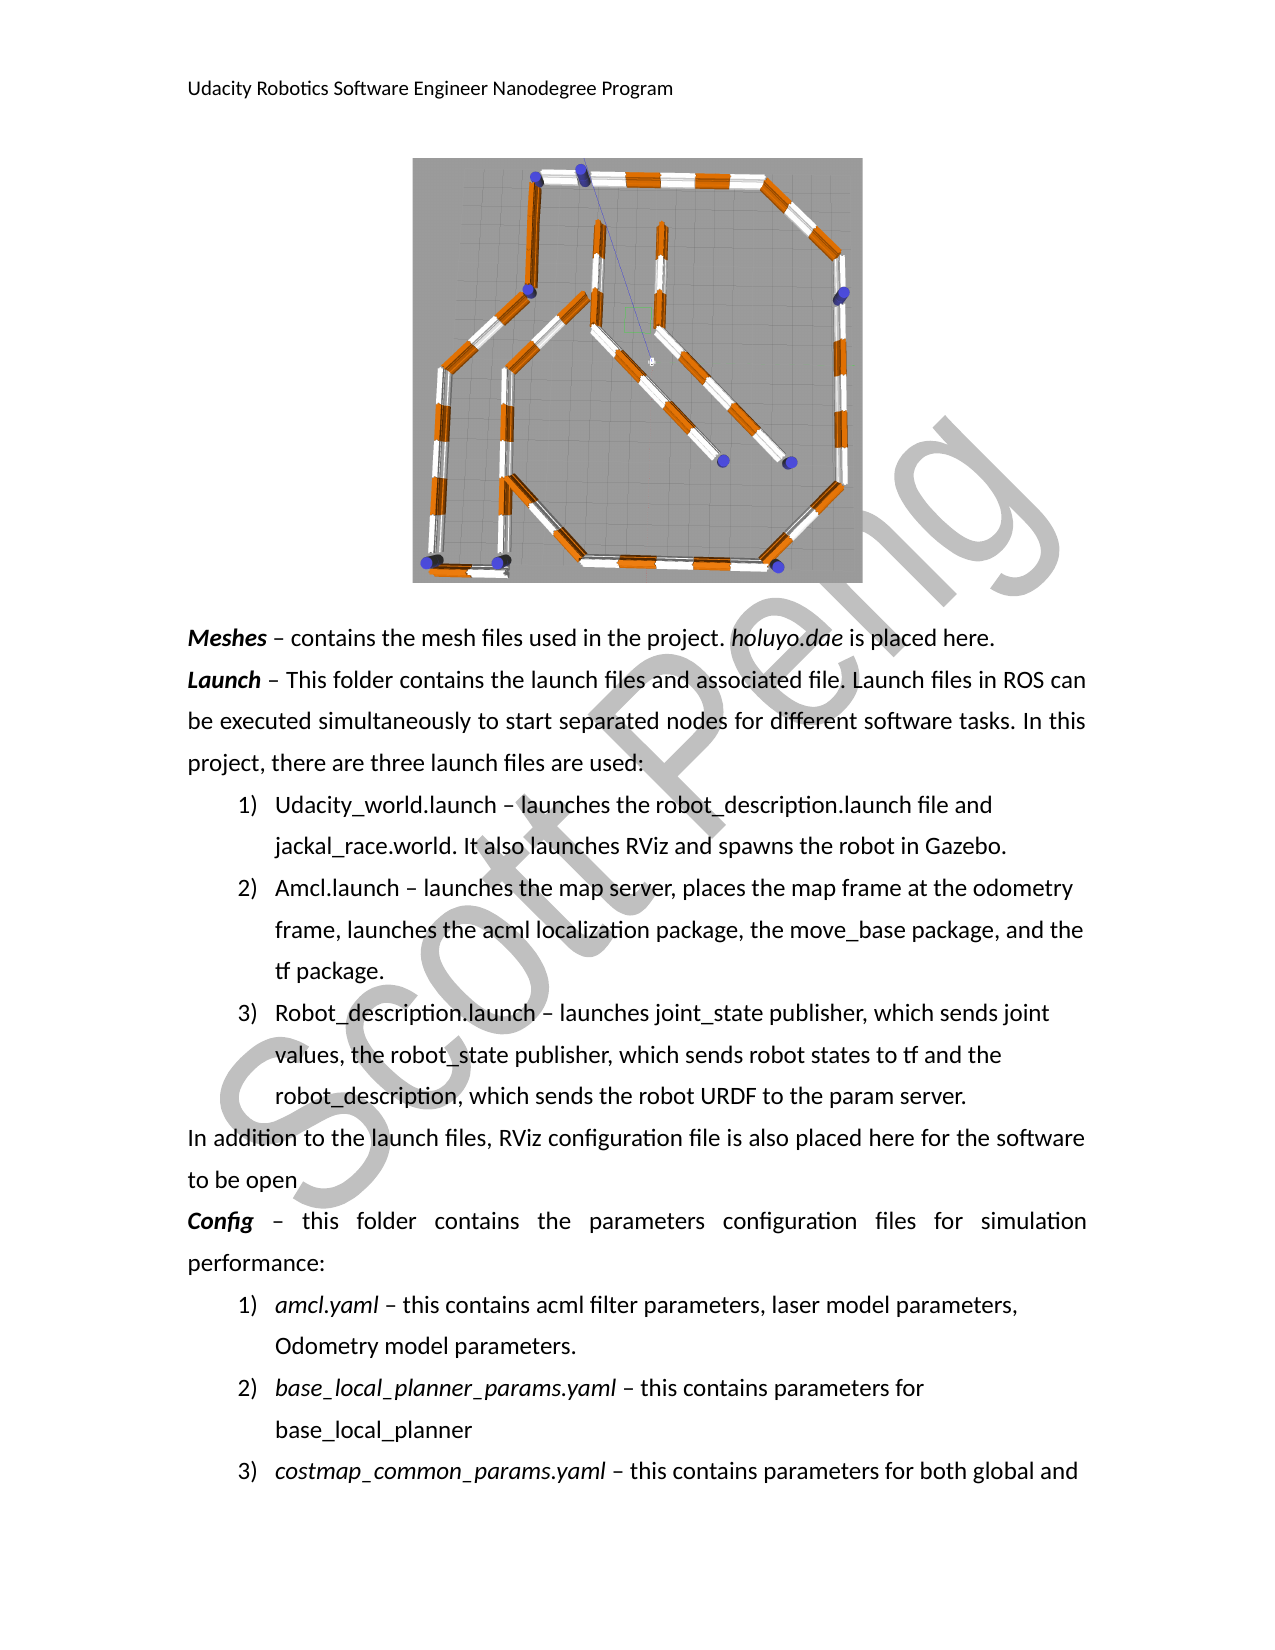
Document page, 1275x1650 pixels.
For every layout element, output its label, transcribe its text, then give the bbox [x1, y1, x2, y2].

text Config – this folder contains the parameters configuration files for simulation performance: [187, 1200, 1087, 1283]
text In addition to the launch files, RViz configuration file is also placed here for the software to be open [187, 1117, 1087, 1200]
text Launch – This folder contains the launch files and associated file. Launch files in ROS can be executed simultaneously to start separated nodes for different software tasks. In this project, there are three launch files are used: [187, 658, 1087, 783]
list amcl.yaml – this contains acml filter parameters, laser model parameters, Odometry model parameters. [237, 1283, 1087, 1367]
list base_local_planner_params.yaml – this contains parameters for base_local_planner [237, 1367, 1087, 1450]
text Meshes – contains the mesh files used in the project. holuyo.dae is placed here. [187, 617, 1087, 658]
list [237, 1450, 1087, 1492]
list Robot_description.launch – launches joint_state publisher, which sends joint values, the robot_state publisher, which sends robot states to tf and the robot_description, which sends the robot URDF to the param server. [237, 992, 1087, 1117]
list Udacity_world.launch – launches the robot_description.launch file and jackal_race.world. It also launches RViz and spawns the robot in Gazebo. [237, 783, 1087, 867]
picture [412, 158, 863, 583]
list Amcl.launch – launches the map server, places the map frame at the odometry frame, launches the acml localization package, the move_base package, and the tf package. [237, 867, 1087, 992]
